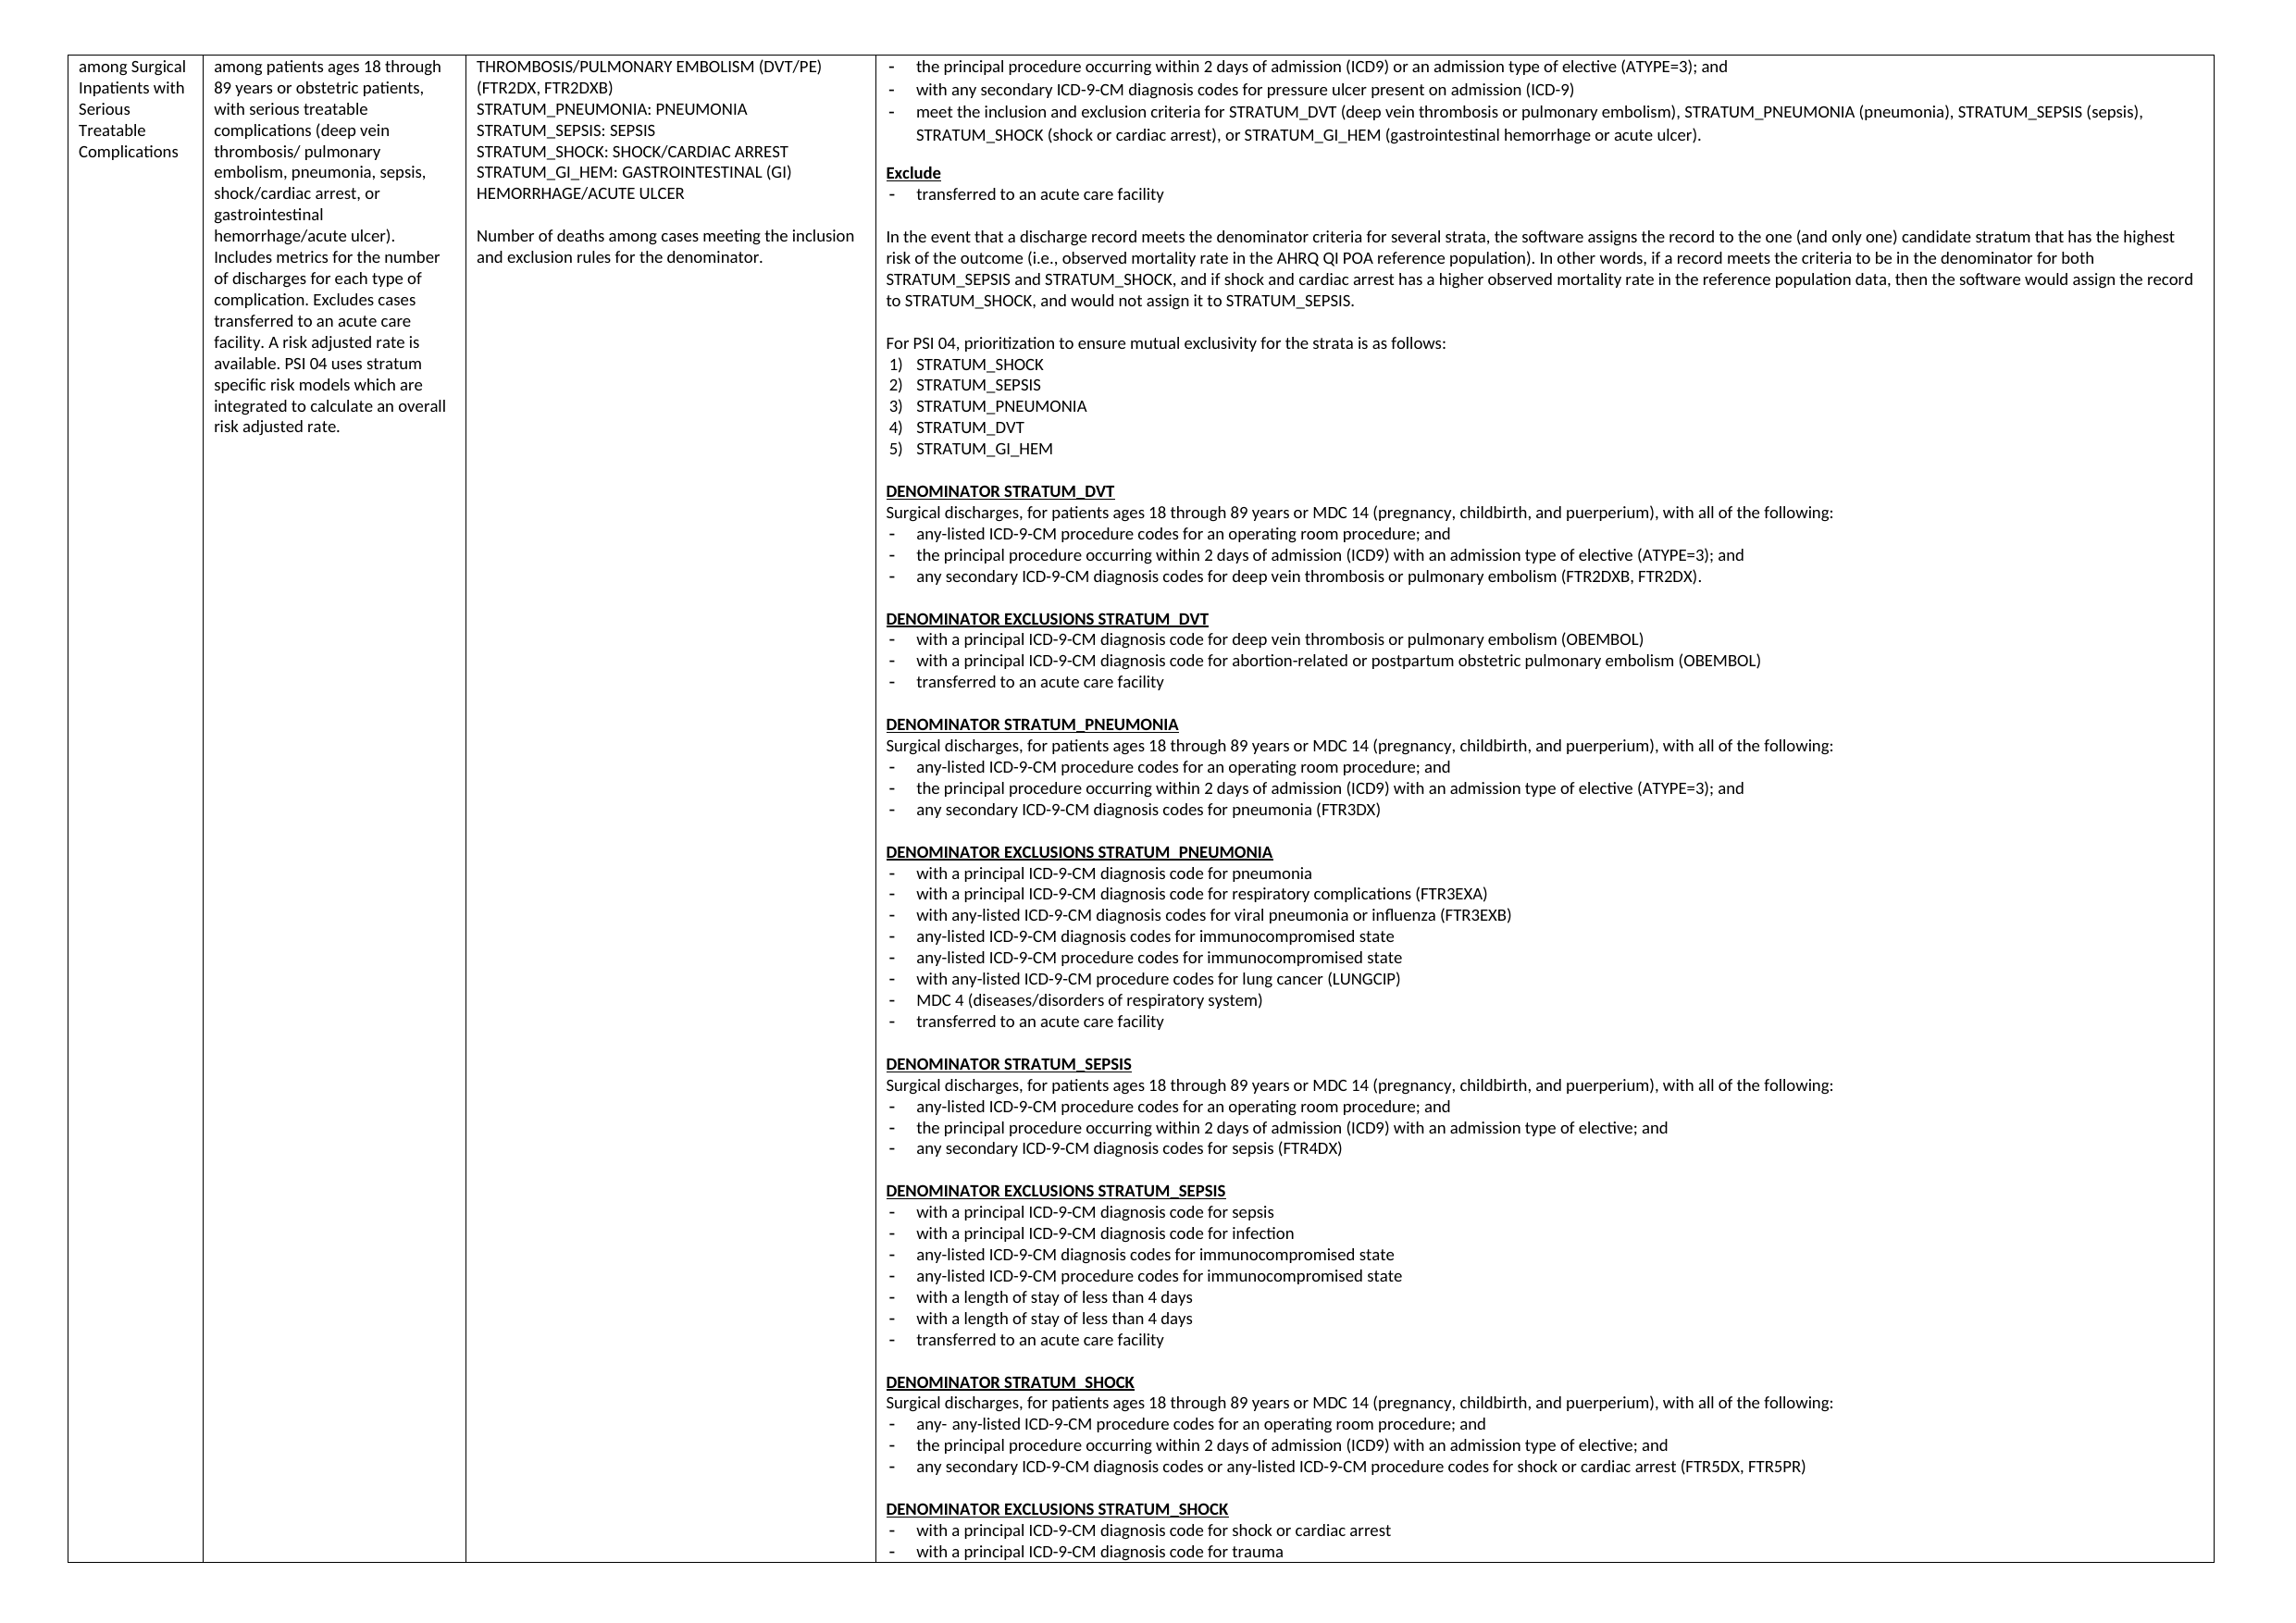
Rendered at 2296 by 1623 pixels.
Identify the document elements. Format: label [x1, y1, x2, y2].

table_cell [204, 56, 465, 1562]
table_cell [68, 56, 203, 1562]
table_cell [876, 56, 2214, 1562]
table_cell [466, 56, 875, 1562]
